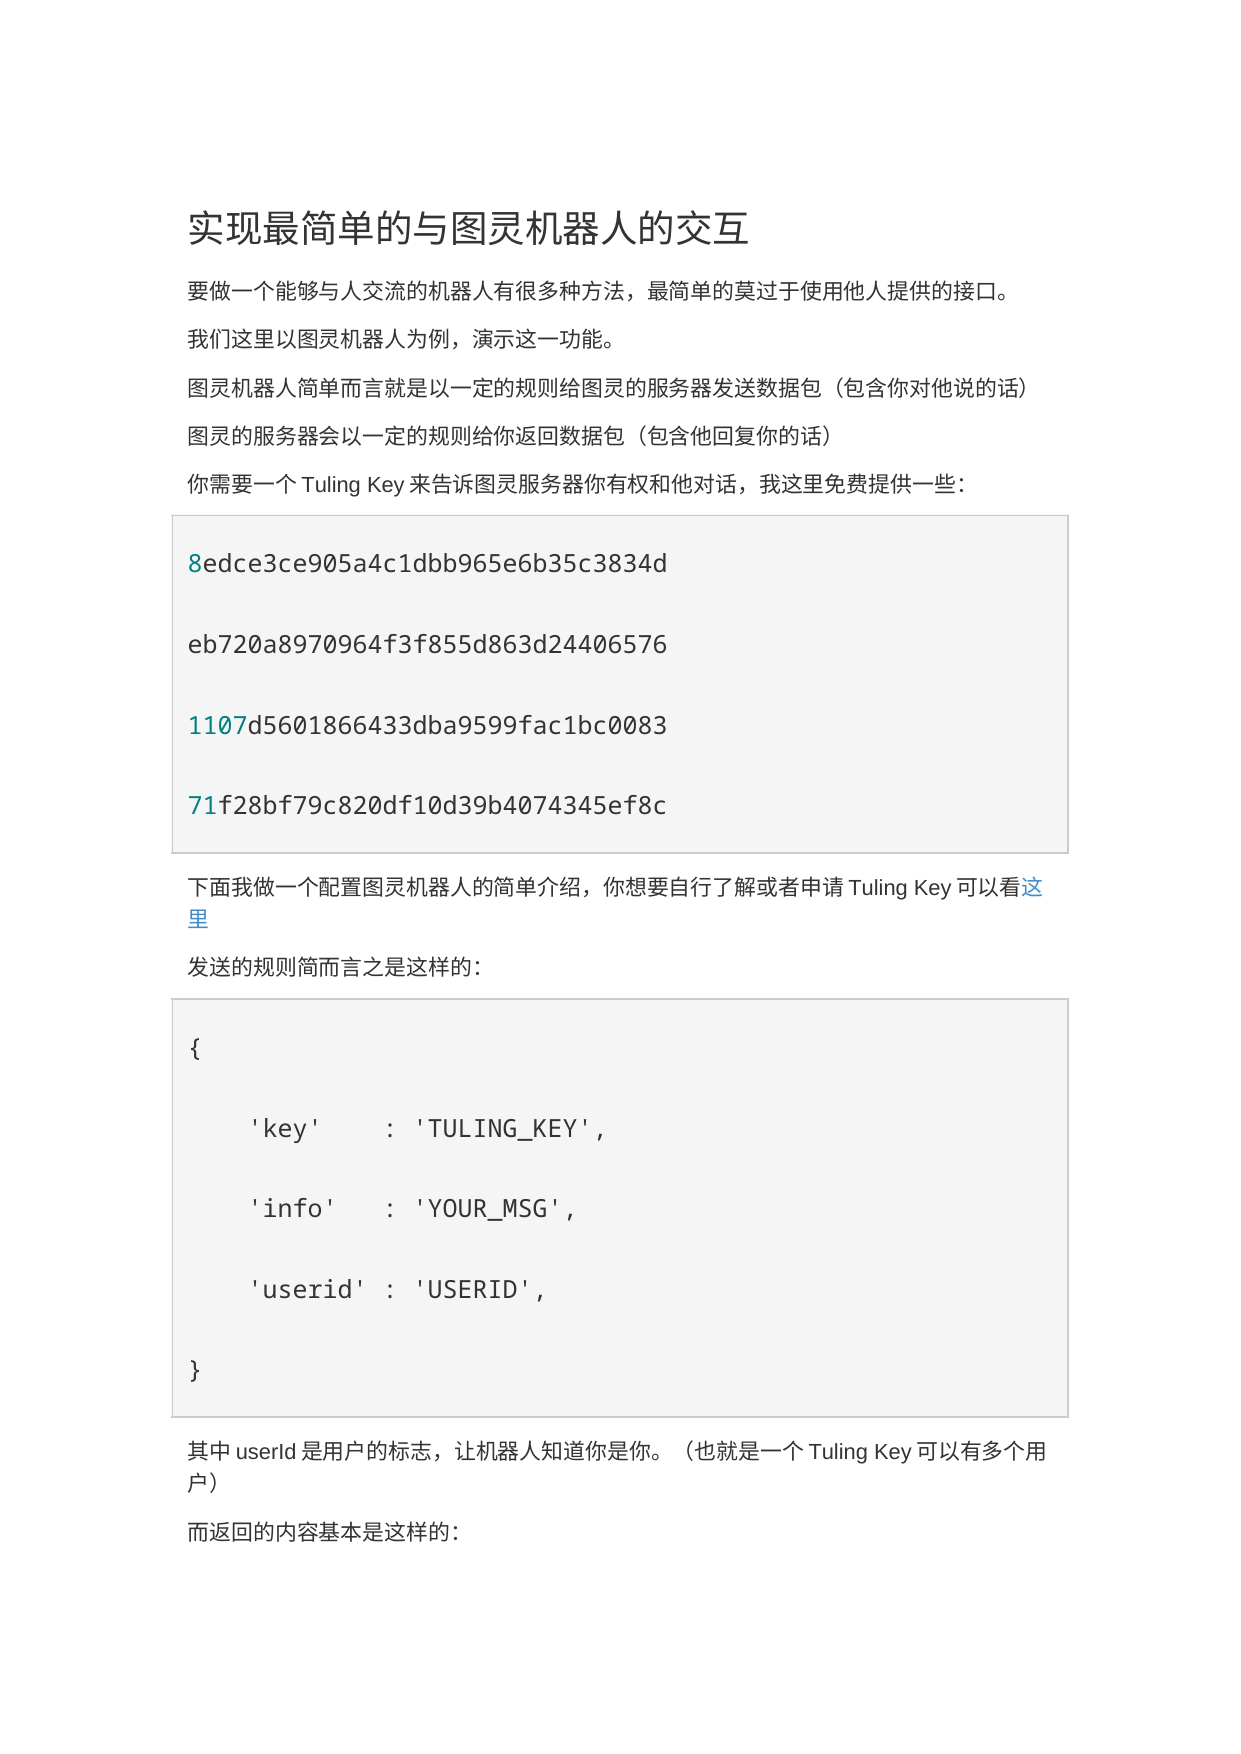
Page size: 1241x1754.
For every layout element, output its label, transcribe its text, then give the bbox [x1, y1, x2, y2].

text 'userid' : 'USERID', [173, 1240, 1067, 1321]
text 1107d5601866433dba9599fac1bc0083 [173, 676, 1067, 756]
text 而返回的内容基本是这样的： [187, 1514, 1053, 1547]
text 8edce3ce905a4c1dbb965e6b35c3834d [173, 516, 1067, 595]
text 'key' : 'TULING_KEY', [173, 1079, 1067, 1159]
subtitle 实现最简单的与图灵机器人的交互 [187, 193, 1053, 258]
text 要做一个能够与人交流的机器人有很多种方法，最简单的莫过于使用他人提供的接口。 [187, 274, 1053, 306]
text 图灵的服务器会以一定的规则给你返回数据包（包含他回复你的话） [187, 418, 1053, 451]
text } [173, 1321, 1067, 1416]
text 其中userId是用户的标志，让机器人知道你是你。（也就是一个Tuling Key可以有多个用户） [187, 1433, 1053, 1498]
text 图灵机器人简单而言就是以一定的规则给图灵的服务器发送数据包（包含你对他说的话） [187, 370, 1053, 403]
text 下面我做一个配置图灵机器人的简单介绍，你想要自行了解或者申请Tuling Key可以看这里 [187, 869, 1053, 934]
text 'info' : 'YOUR_MSG', [173, 1159, 1067, 1240]
text 发送的规则简而言之是这样的： [187, 950, 1053, 982]
text 我们这里以图灵机器人为例，演示这一功能。 [187, 322, 1053, 354]
text eb720a8970964f3f855d863d24406576 [173, 595, 1067, 676]
text 你需要一个Tuling Key来告诉图灵服务器你有权和他对话，我这里免费提供一些： [187, 466, 1053, 499]
text { [173, 1000, 1067, 1079]
text 71f28bf79c820df10d39b4074345ef8c [173, 756, 1067, 852]
